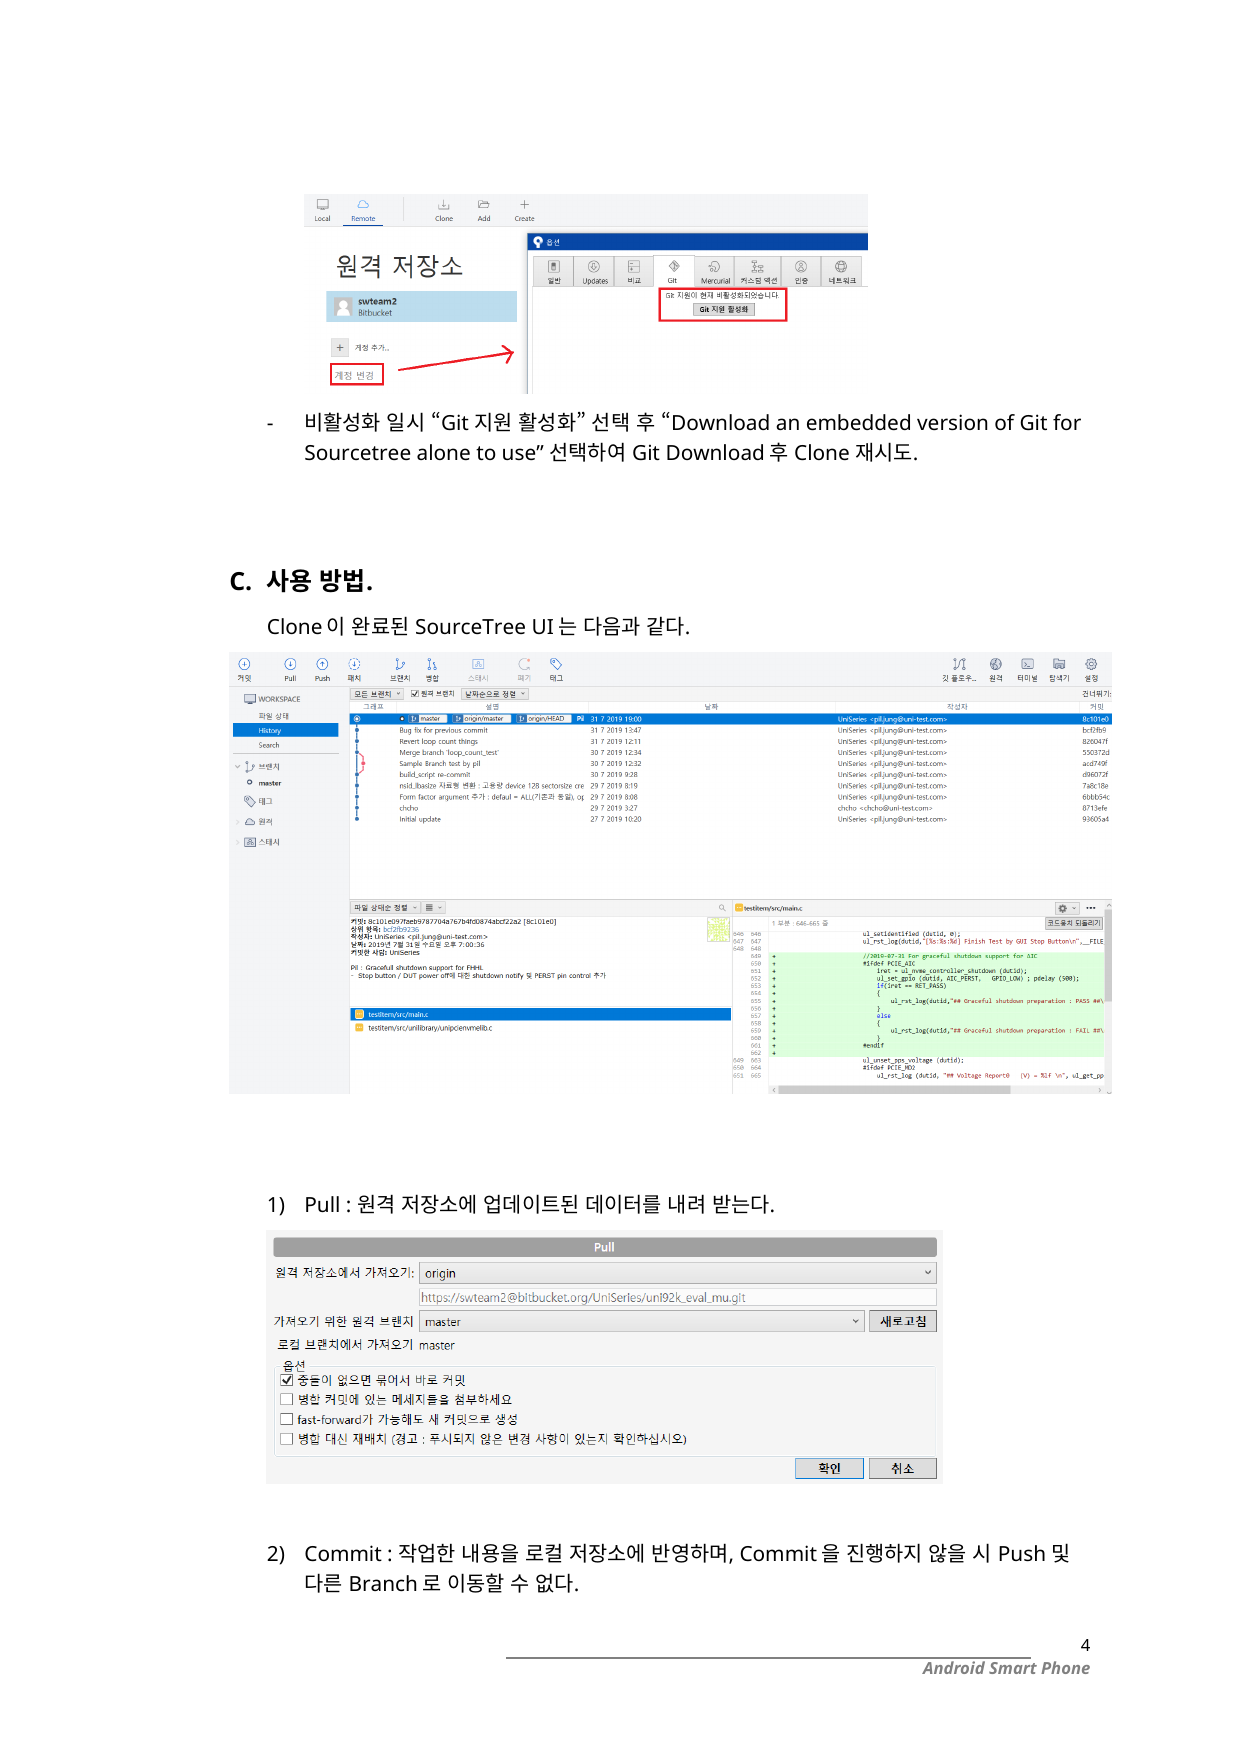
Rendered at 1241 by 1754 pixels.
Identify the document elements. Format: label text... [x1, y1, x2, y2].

picture [229, 652, 1112, 1094]
picture [304, 194, 868, 394]
list Commit : 작업한 내용을 로컬 저장소에 반영하며, Commit을 진행하지 않을 시 Push 및 다른 Branch로 이동할 수 없다. [267, 1537, 1090, 1598]
list Clone이 완료된 SourceTree UI는 다음과 같다. [267, 610, 1090, 640]
list Pull : 원격 저장소에 업데이트된 데이터를 내려 받는다. [267, 1188, 1090, 1218]
list 사용 방법. [229, 561, 1090, 598]
picture [266, 1230, 943, 1484]
list 비활성화 일시 “Git 지원 활성화” 선택 후 “Download an embedded version of Git for Sourcetree alone to use” 선택하여 Git Download후 Clone 재시도. [267, 406, 1090, 467]
